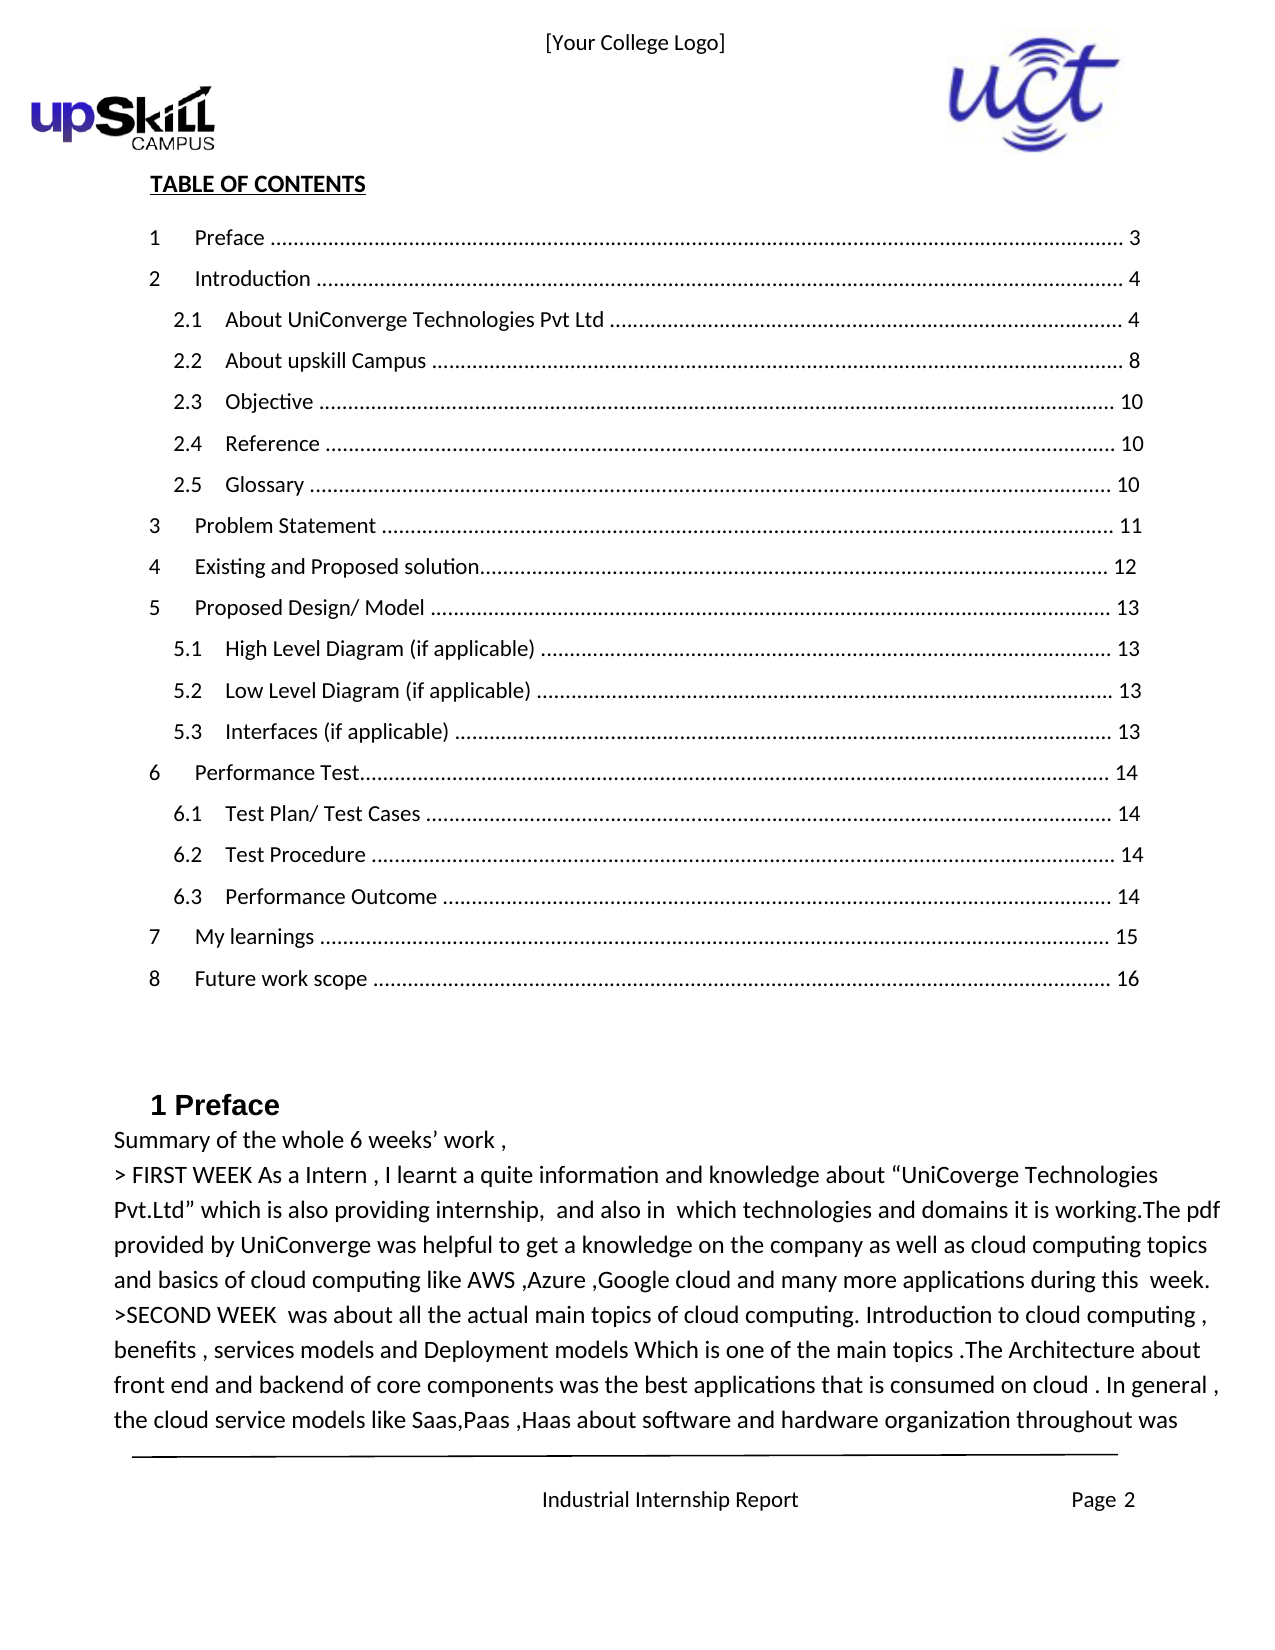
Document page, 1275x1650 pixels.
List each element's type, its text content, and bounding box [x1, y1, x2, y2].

list Glossary ........................................................................................................................................... 10 [173, 470, 1241, 498]
list Interfaces (if applicable) .................................................................................................................. 13 [173, 717, 1241, 745]
list Proposed Design/ Model ...................................................................................................................... 13 [148, 593, 1241, 621]
list Introduction ............................................................................................................................................ 4 [148, 264, 1241, 292]
list Future work scope ................................................................................................................................ 16 [148, 964, 1241, 992]
subtitle 1 Preface [150, 1088, 1241, 1122]
text > FIRST WEEK As a Intern , I learnt a quite information and knowledge about “UniCoverge Technologies Pvt.Ltd” which is also providing internship, and also in which technologies and domains it is working.The pdf provided by UniConverge was helpful to get a knowledge on the company as well as cloud computing topics and basics of cloud computing like AWS ,Azure ,Google cloud and many more applications during this week. [114, 1159, 1228, 1295]
list Test Plan/ Test Cases ....................................................................................................................... 14 [173, 799, 1241, 827]
list High Level Diagram (if applicable) ................................................................................................... 13 [173, 634, 1241, 663]
list Preface .................................................................................................................................................... 3 [148, 223, 1241, 251]
text TABLE OF CONTENTS [150, 168, 1241, 198]
picture [0, 73, 246, 154]
list Problem Statement ............................................................................................................................... 11 [148, 511, 1241, 539]
list Test Procedure ................................................................................................................................. 14 [173, 841, 1241, 868]
list Low Level Diagram (if applicable) .................................................................................................... 13 [173, 676, 1241, 704]
list Performance Outcome .................................................................................................................... 14 [173, 882, 1241, 910]
list About upskill Campus ........................................................................................................................ 8 [173, 347, 1241, 375]
list About UniConverge Technologies Pvt Ltd ......................................................................................... 4 [173, 305, 1241, 333]
text Summary of the whole 6 weeks’ work , [114, 1124, 1228, 1155]
list Objective .......................................................................................................................................... 10 [173, 387, 1241, 416]
picture [946, 28, 1125, 154]
list Performance Test.................................................................................................................................. 14 [148, 758, 1241, 786]
list Reference ......................................................................................................................................... 10 [173, 429, 1241, 457]
list My learnings ......................................................................................................................................... 15 [148, 922, 1241, 951]
list Existing and Proposed solution............................................................................................................. 12 [148, 552, 1241, 580]
